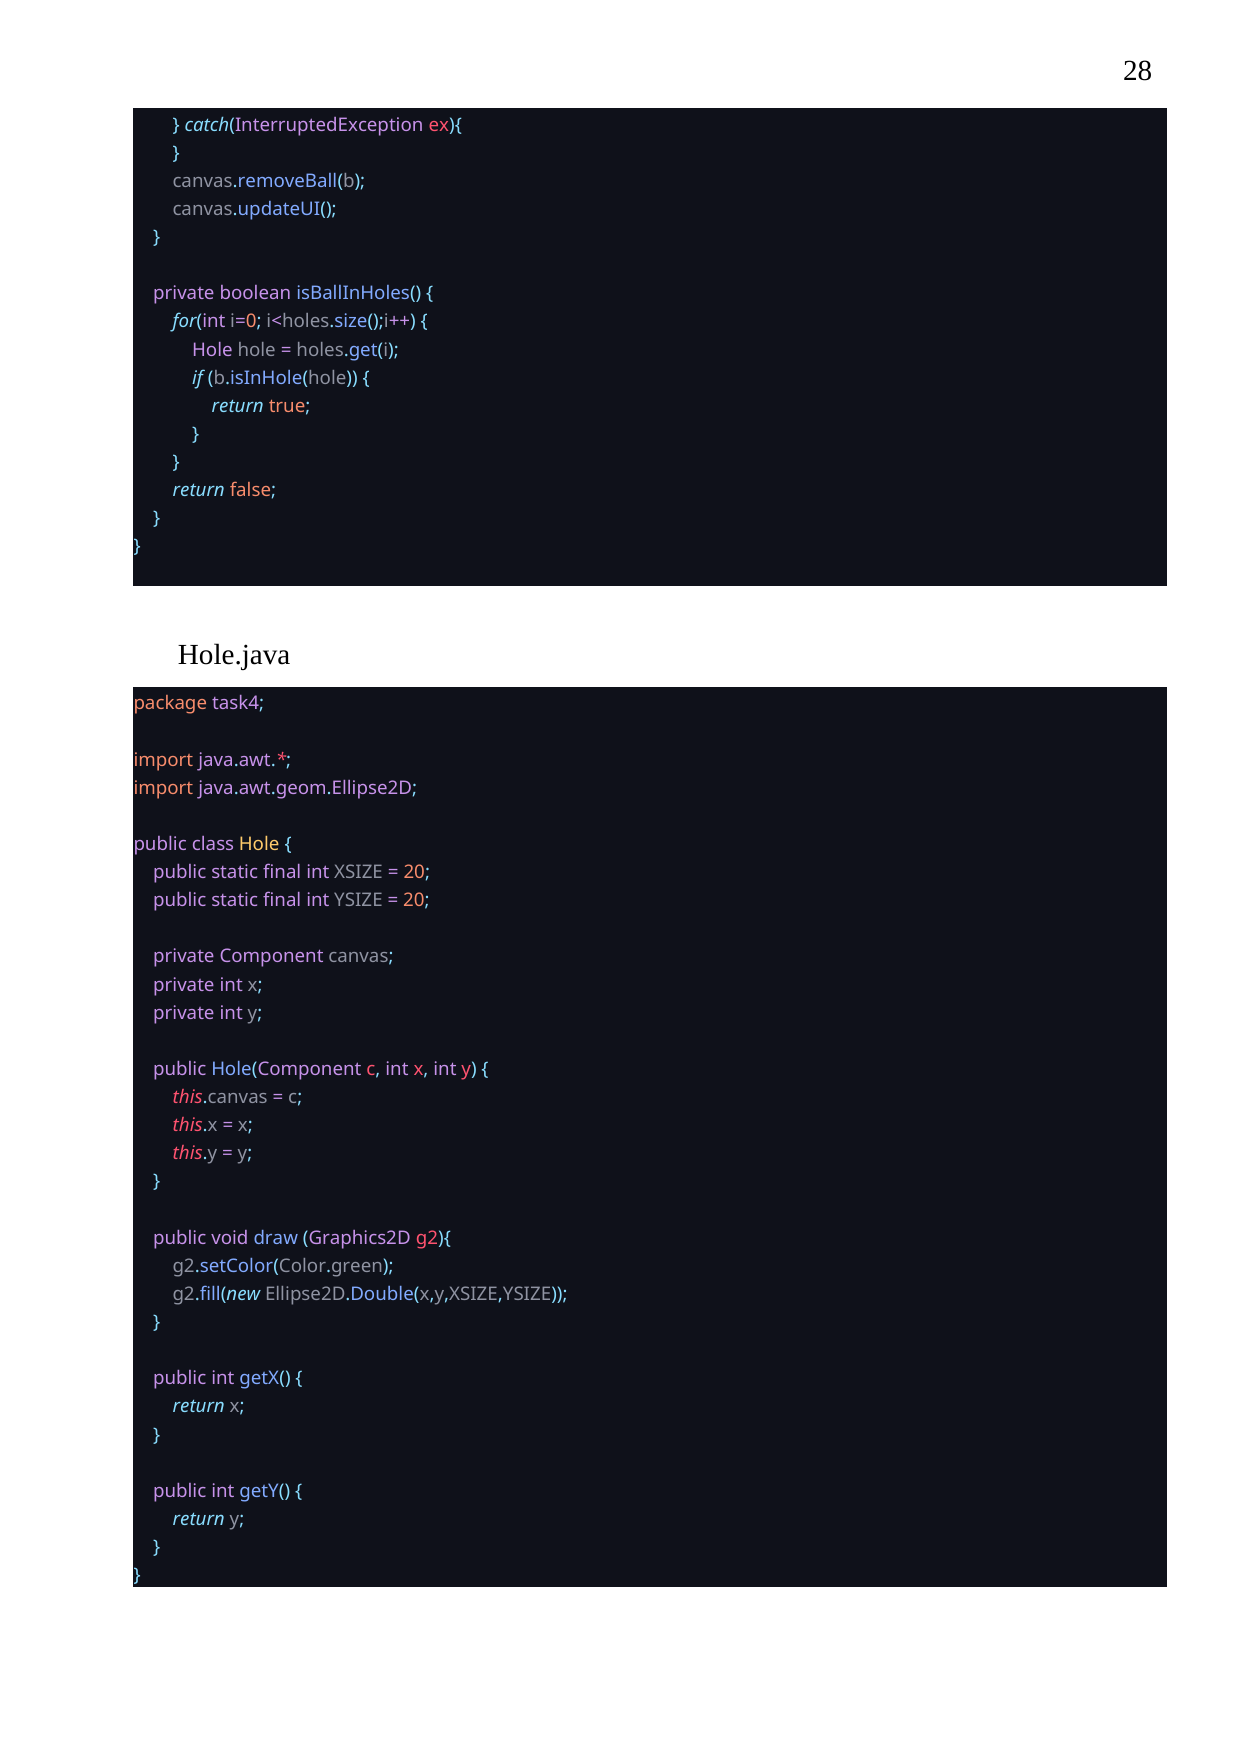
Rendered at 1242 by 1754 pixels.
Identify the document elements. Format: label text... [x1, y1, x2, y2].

text private int x; [133, 968, 1167, 996]
text canvas.updateUI(); [133, 193, 1167, 221]
text this.y = y; [133, 1137, 1167, 1165]
text public void draw (Graphics2D g2){ [133, 1221, 1167, 1249]
text } [133, 530, 1167, 558]
text } catch(InterruptedException ex){ [133, 108, 1167, 136]
text return x; [133, 1390, 1167, 1418]
text return y; [133, 1503, 1167, 1531]
text return true; [133, 389, 1167, 418]
text } [133, 502, 1167, 530]
text public int getY() { [133, 1474, 1167, 1503]
text import java.awt.*; [133, 743, 1167, 771]
text private Component canvas; [133, 940, 1167, 968]
text public static final int YSIZE = 20; [133, 884, 1167, 912]
text Hole.java [178, 637, 1167, 670]
text this.canvas = c; [133, 1081, 1167, 1109]
text public int getX() { [133, 1362, 1167, 1390]
text Hole hole = holes.get(i); [133, 333, 1167, 361]
text } [133, 446, 1167, 474]
text } [133, 1418, 1167, 1446]
text if (b.isInHole(hole)) { [133, 361, 1167, 389]
text public static final int XSIZE = 20; [133, 856, 1167, 884]
text } [133, 1306, 1167, 1334]
text package task4; [133, 687, 1167, 715]
text } [133, 418, 1167, 446]
text return false; [133, 474, 1167, 502]
text } [133, 136, 1167, 164]
text g2.fill(new Ellipse2D.Double(x,y,XSIZE,YSIZE)); [133, 1278, 1167, 1306]
text public Hole(Component c, int x, int y) { [133, 1053, 1167, 1081]
text private int y; [133, 996, 1167, 1024]
text } [133, 1559, 1167, 1587]
text } [133, 221, 1167, 249]
text import java.awt.geom.Ellipse2D; [133, 771, 1167, 799]
text private boolean isBallInHoles() { [133, 277, 1167, 305]
text } [133, 1531, 1167, 1559]
text public class Hole { [133, 828, 1167, 856]
text for(int i=0; i<holes.size();i++) { [133, 305, 1167, 333]
text canvas.removeBall(b); [133, 164, 1167, 193]
text this.x = x; [133, 1109, 1167, 1137]
text g2.setColor(Color.green); [133, 1249, 1167, 1278]
text } [133, 1165, 1167, 1193]
